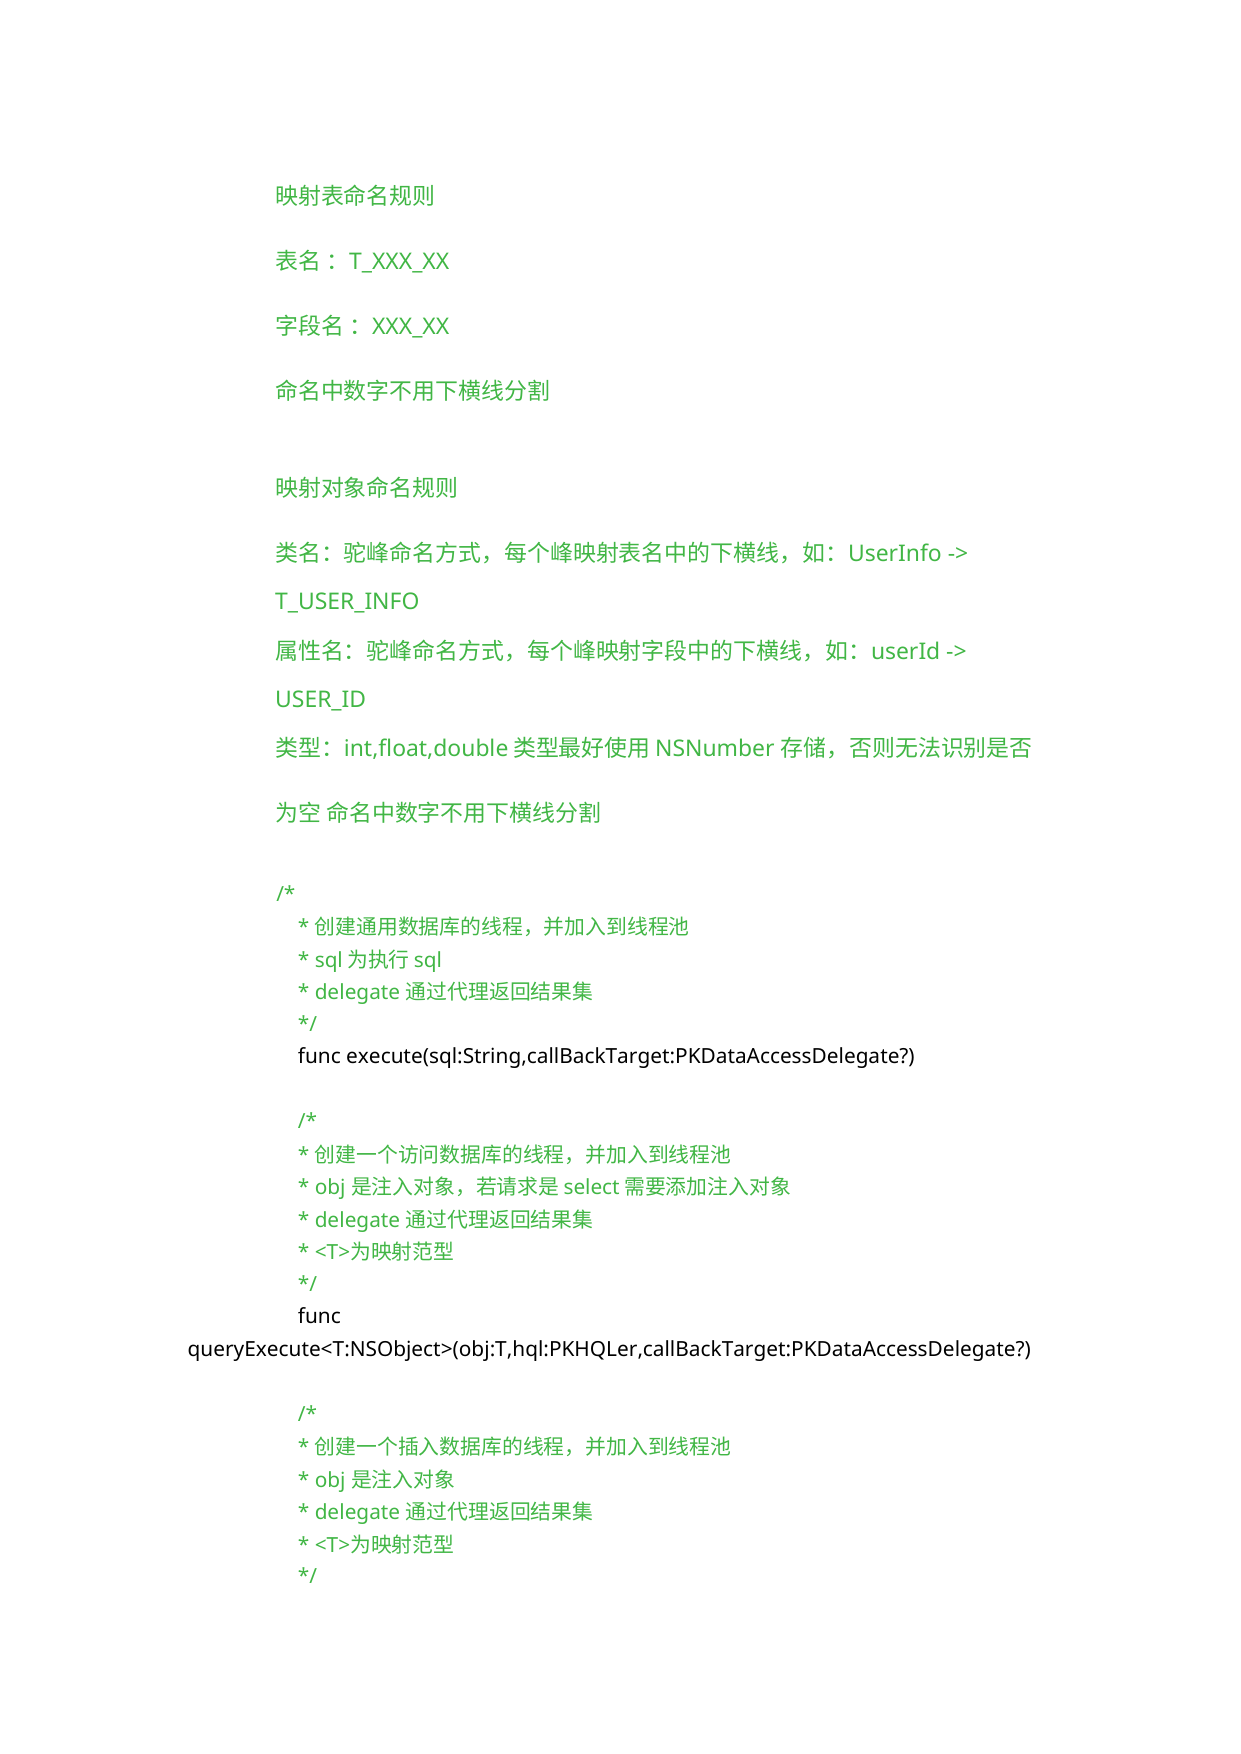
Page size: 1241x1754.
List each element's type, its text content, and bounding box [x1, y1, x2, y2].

text */ [187, 1267, 1053, 1299]
text * delegate 通过代理返回结果集 [187, 1202, 1053, 1234]
text 类名：驼峰命名方式，每个峰映射表名中的下横线，如：UserInfo -> T_USER_INFO [275, 519, 1053, 617]
text * 创建通用数据库的线程，并加入到线程池 [187, 909, 1053, 942]
text /* [187, 1104, 1053, 1137]
text * sql为执行sql [187, 942, 1053, 974]
text 映射对象命名规则 [275, 454, 1053, 519]
text * 创建一个访问数据库的线程，并加入到线程池 [187, 1137, 1053, 1169]
text func queryExecute<T:NSObject>(obj:T,hql:PKHQLer,callBackTarget:PKDataAccessDelegate?) [187, 1299, 1053, 1364]
text * delegate 通过代理返回结果集 [187, 1494, 1053, 1527]
text 类型：int,float,double类型最好使用NSNumber 存储，否则无法识别是否为空 命名中数字不用下横线分割 [275, 714, 1053, 844]
text 映射表命名规则 [275, 162, 1053, 227]
text 字段名 ：XXX_XX [275, 292, 1053, 357]
text 属性名：驼峰命名方式，每个峰映射字段中的下横线，如：userId -> USER_ID [275, 617, 1053, 714]
text * 创建一个插入数据库的线程，并加入到线程池 [187, 1429, 1053, 1462]
text * obj 是注入对象，若请求是select需要添加注入对象 [187, 1169, 1053, 1202]
text /* [187, 1397, 1053, 1429]
text * <T>为映射范型 [187, 1527, 1053, 1559]
text * delegate 通过代理返回结果集 [187, 974, 1053, 1007]
text /* [187, 877, 1053, 909]
text 命名中数字不用下横线分割 [275, 357, 1053, 422]
text 表名 ：T_XXX_XX [275, 227, 1053, 292]
text * obj 是注入对象 [187, 1462, 1053, 1494]
text * <T>为映射范型 [187, 1234, 1053, 1267]
text */ [187, 1007, 1053, 1039]
text func execute(sql:String,callBackTarget:PKDataAccessDelegate?) [187, 1039, 1053, 1072]
text */ [187, 1559, 1053, 1592]
